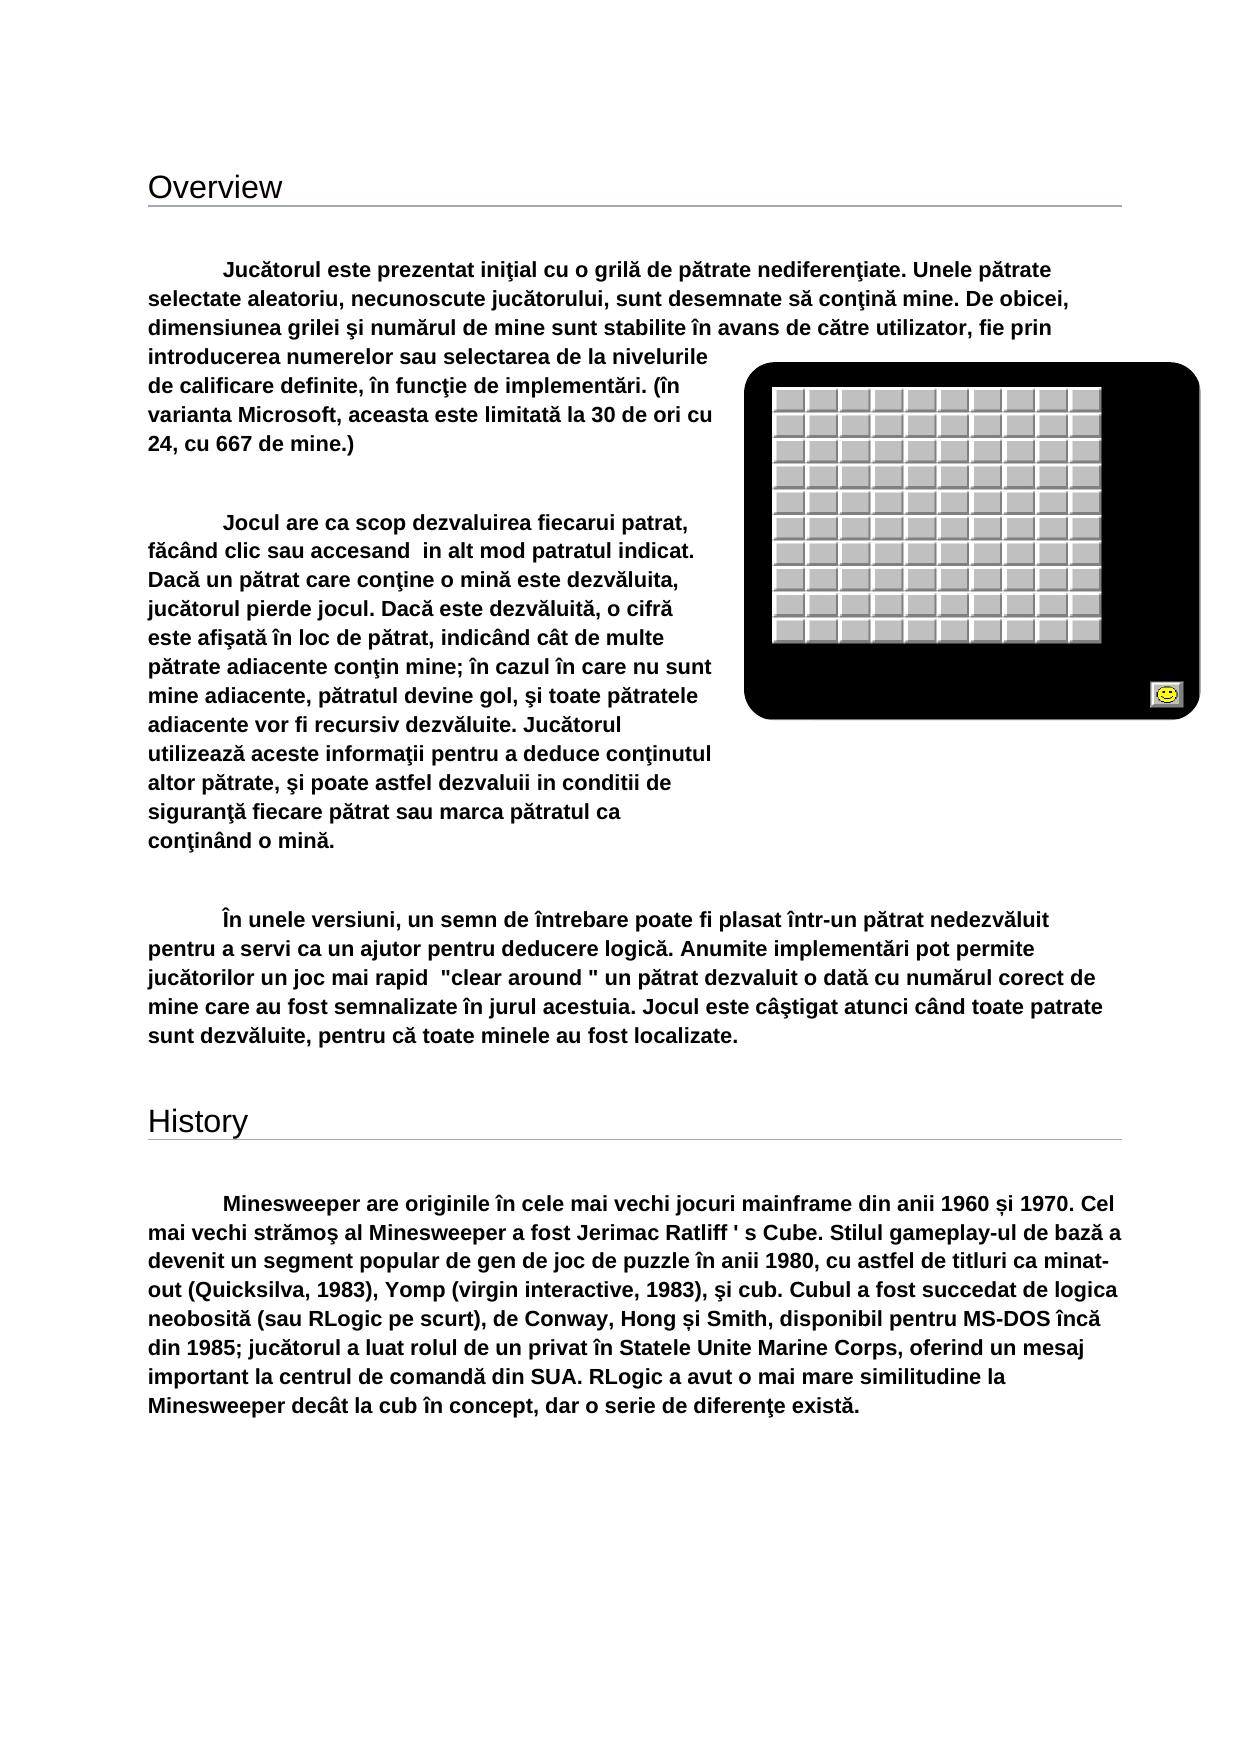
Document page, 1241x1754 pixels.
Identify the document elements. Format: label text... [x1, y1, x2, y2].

text Jocul are ca scop dezvaluirea fiecarui patrat, făcând clic sau accesand in alt mod patratul indicat. Dacă un pătrat care conţine o mină este dezvăluita, jucătorul pierde jocul. Dacă este dezvăluită, o cifră este afişată în loc de pătrat, indicând cât de multe pătrate adiacente conţin mine; în cazul în care nu sunt mine adiacente, pătratul devine gol, şi toate pătratele adiacente vor fi recursiv dezvăluite. Jucătorul utilizează aceste informaţii pentru a deduce conţinutul altor pătrate, şi poate astfel dezvaluii in conditii de siguranţă fiecare pătrat sau marca pătratul ca conţinând o mină. [148, 509, 1122, 853]
text În unele versiuni, un semn de întrebare poate fi plasat într-un pătrat nedezvăluit pentru a servi ca un ajutor pentru deducere logică. Anumite implementări pot permite jucătorilor un joc mai rapid "clear around " un pătrat dezvaluit o dată cu numărul corect de mine care au fost semnalizate în jurul acestuia. Jocul este câştigat atunci când toate patrate sunt dezvăluite, pentru că toate minele au fost localizate. [148, 907, 1122, 1048]
text Jucătorul este prezentat iniţial cu o grilă de pătrate nediferenţiate. Unele pătrate selectate aleatoriu, necunoscute jucătorului, sunt desemnate să conţină mine. De obicei, dimensiunea grilei şi numărul de mine sunt stabilite în avans de către utilizator, fie prin introducerea numerelor sau selectarea de la nivelurile de calificare definite, în funcţie de implementări. (în varianta Microsoft, aceasta este limitată la 30 de ori cu 24, cu 667 de mine.) [148, 257, 1122, 456]
text History [148, 1102, 1122, 1139]
text Minesweeper are originile în cele mai vechi jocuri mainframe din anii 1960 și 1970. Cel mai vechi strămoş al Minesweeper a fost Jerimac Ratliff ' s Cube. Stilul gameplay-ul de bază a devenit un segment popular de gen de joc de puzzle în anii 1980, cu astfel de titluri ca minat-out (Quicksilva, 1983), Yomp (virgin interactive, 1983), şi cub. Cubul a fost succedat de logica neobosită (sau RLogic pe scurt), de Conway, Hong și Smith, disponibil pentru MS-DOS încă din 1985; jucătorul a luat rolul de un privat în Statele Unite Marine Corps, oferind un mesaj important la centrul de comandă din SUA. RLogic a avut o mai mare similitudine la Minesweeper decât la cub în concept, dar o serie de diferenţe există. [148, 1190, 1122, 1418]
text Overview [148, 168, 1122, 205]
picture [744, 362, 1201, 721]
